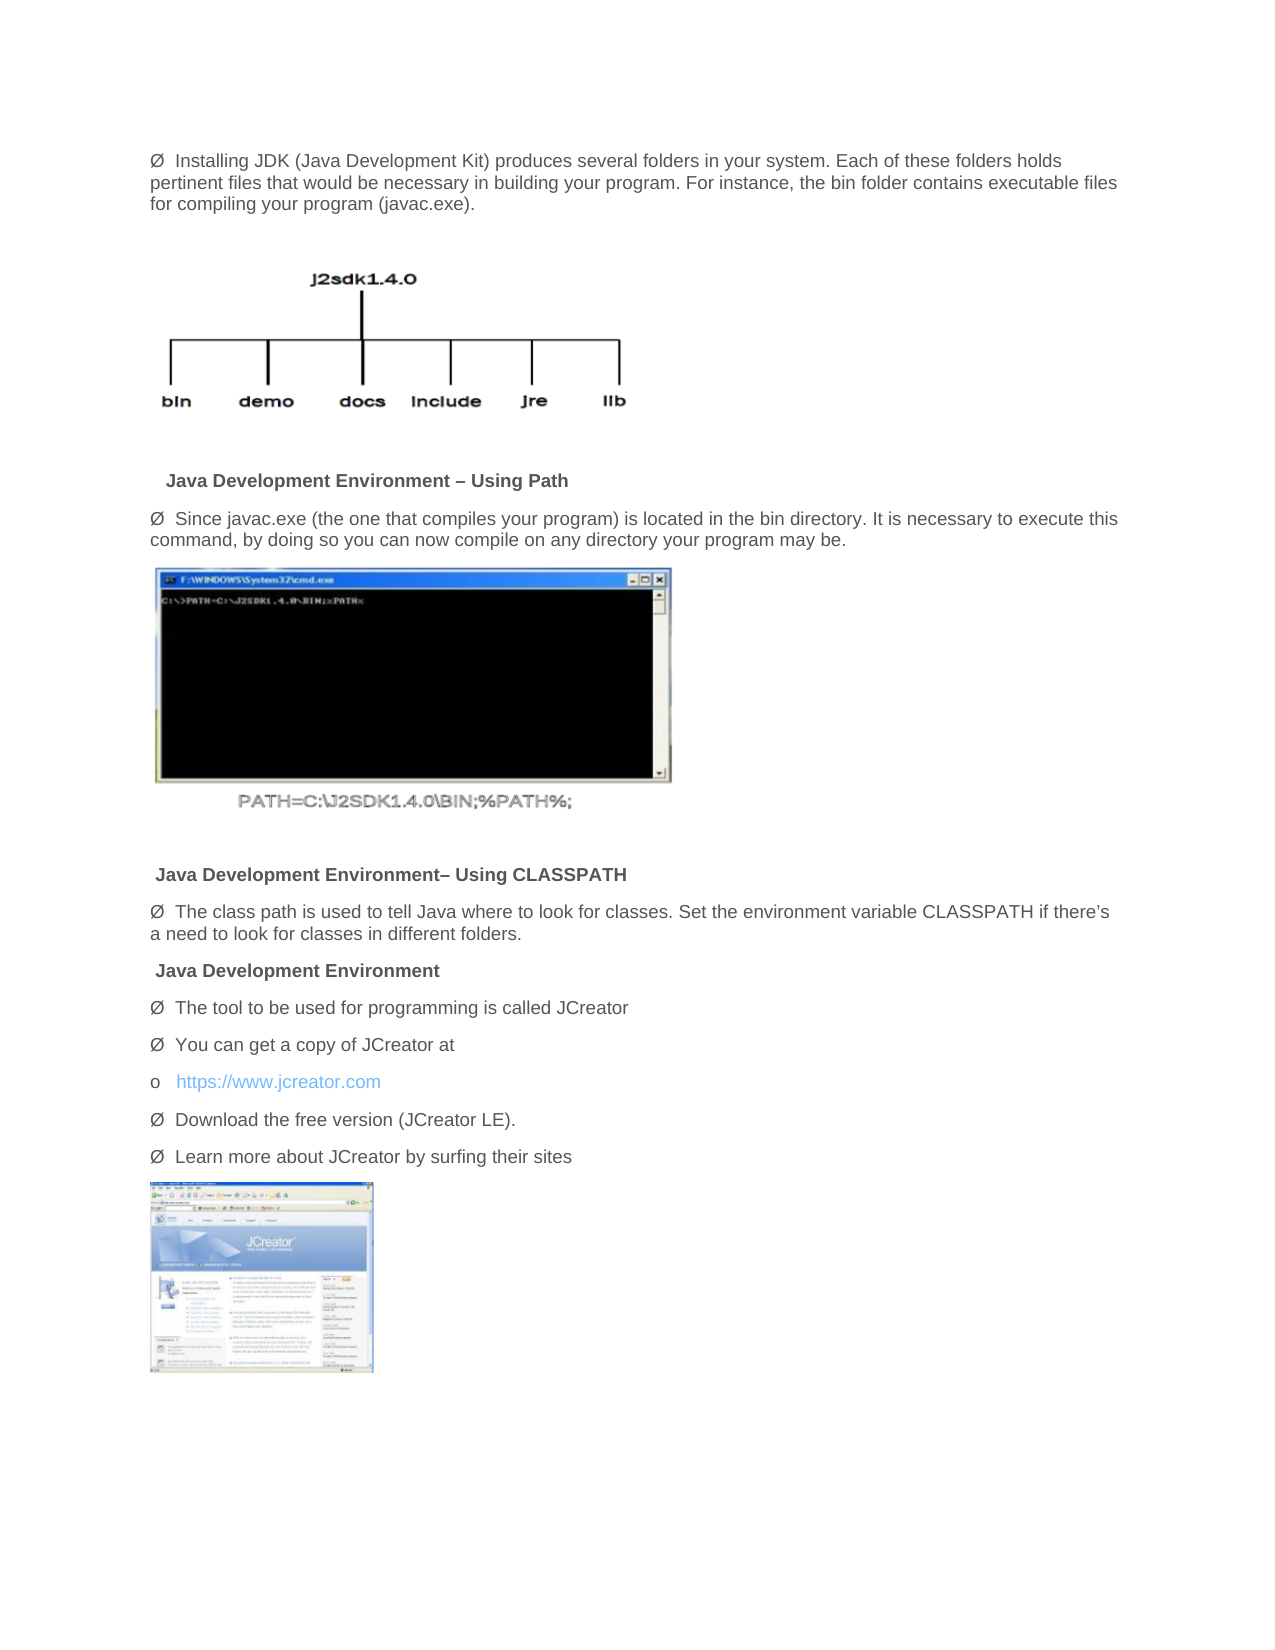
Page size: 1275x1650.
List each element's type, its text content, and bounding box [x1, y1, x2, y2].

text Ø Download the free version (JCreator LE). [150, 1108, 1125, 1130]
text Java Development Environment– Using CLASSPATH [150, 864, 1125, 885]
picture [150, 566, 679, 811]
text o https://www.jcreator.com [150, 1071, 1125, 1093]
picture [150, 267, 635, 418]
text Java Development Environment – Using Path [150, 470, 1125, 492]
picture [150, 1182, 374, 1373]
text Ø The class path is used to tell Java where to look for classes. Set the environment variable CLASSPATH if there’s a need to look for classes in different folders. [150, 901, 1125, 944]
text Java Development Environment [150, 960, 1125, 981]
text Ø The tool to be used for programming is called JCreator [150, 997, 1125, 1018]
text Ø You can get a copy of JCreator at [150, 1034, 1125, 1056]
text Ø Learn more about JCreator by surfing their sites [150, 1146, 1125, 1167]
text Ø Since javac.exe (the one that compiles your program) is located in the bin directory. It is necessary to execute this command, by doing so you can now compile on any directory your program may be. [150, 507, 1125, 551]
text Ø Installing JDK (Java Development Kit) produces several folders in your system. Each of these folders holds pertinent files that would be necessary in building your program. For instance, the bin folder contains executable files for compiling your program (javac.exe). [150, 150, 1125, 215]
